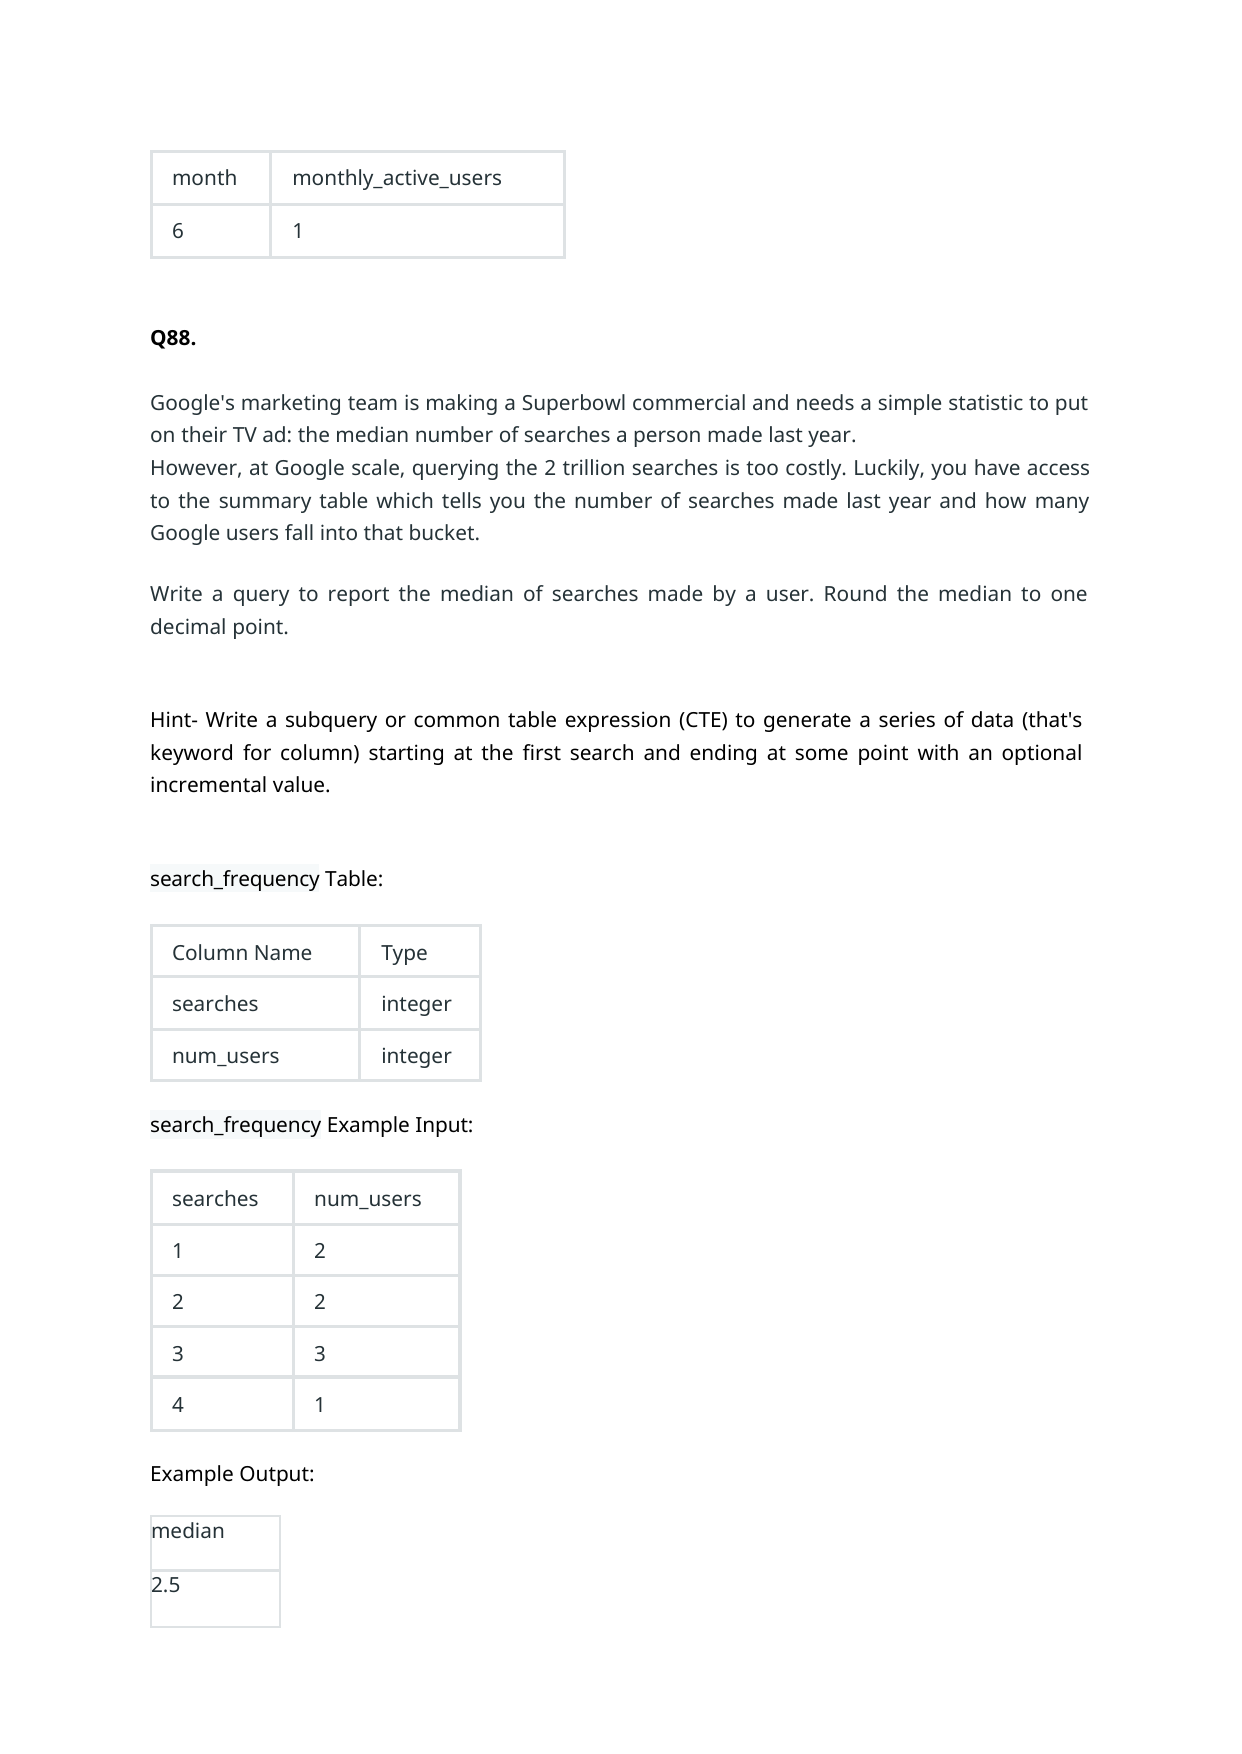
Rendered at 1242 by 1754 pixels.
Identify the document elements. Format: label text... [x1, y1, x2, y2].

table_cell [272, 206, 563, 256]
text Google's marketing team is making a Superbowl commercial and needs a simple statistic to put on their TV ad: the median number of searches a person made last year. [150, 388, 1089, 449]
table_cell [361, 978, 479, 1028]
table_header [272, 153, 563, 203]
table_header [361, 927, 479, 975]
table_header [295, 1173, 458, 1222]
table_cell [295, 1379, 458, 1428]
text search_frequency Example Input: [321, 1110, 1110, 1139]
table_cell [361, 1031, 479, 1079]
text Example Output: [150, 1459, 1110, 1488]
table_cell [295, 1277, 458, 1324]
text However, at Google scale, querying the 2 trillion searches is too costly. Luckily, you have access to the summary table which tells you the number of searches made last year and how many Google users fall into that bucket. [150, 453, 1090, 547]
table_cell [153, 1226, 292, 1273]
text Hint- Write a subquery or common table expression (CTE) to generate a series of data (that's keyword for column) starting at the ﬁrst search and ending at some point with an optional incremental value. [150, 705, 1083, 799]
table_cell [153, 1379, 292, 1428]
subtitle Q88. [150, 323, 1110, 351]
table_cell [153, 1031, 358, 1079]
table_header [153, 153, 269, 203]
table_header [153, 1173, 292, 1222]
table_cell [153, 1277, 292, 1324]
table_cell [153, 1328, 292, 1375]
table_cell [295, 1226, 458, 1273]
text search_frequency Table: [319, 864, 1110, 892]
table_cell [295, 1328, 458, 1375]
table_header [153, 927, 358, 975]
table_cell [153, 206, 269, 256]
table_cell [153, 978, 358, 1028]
text Write a query to report the median of searches made by a user. Round the median to one decimal point. [150, 579, 1090, 640]
